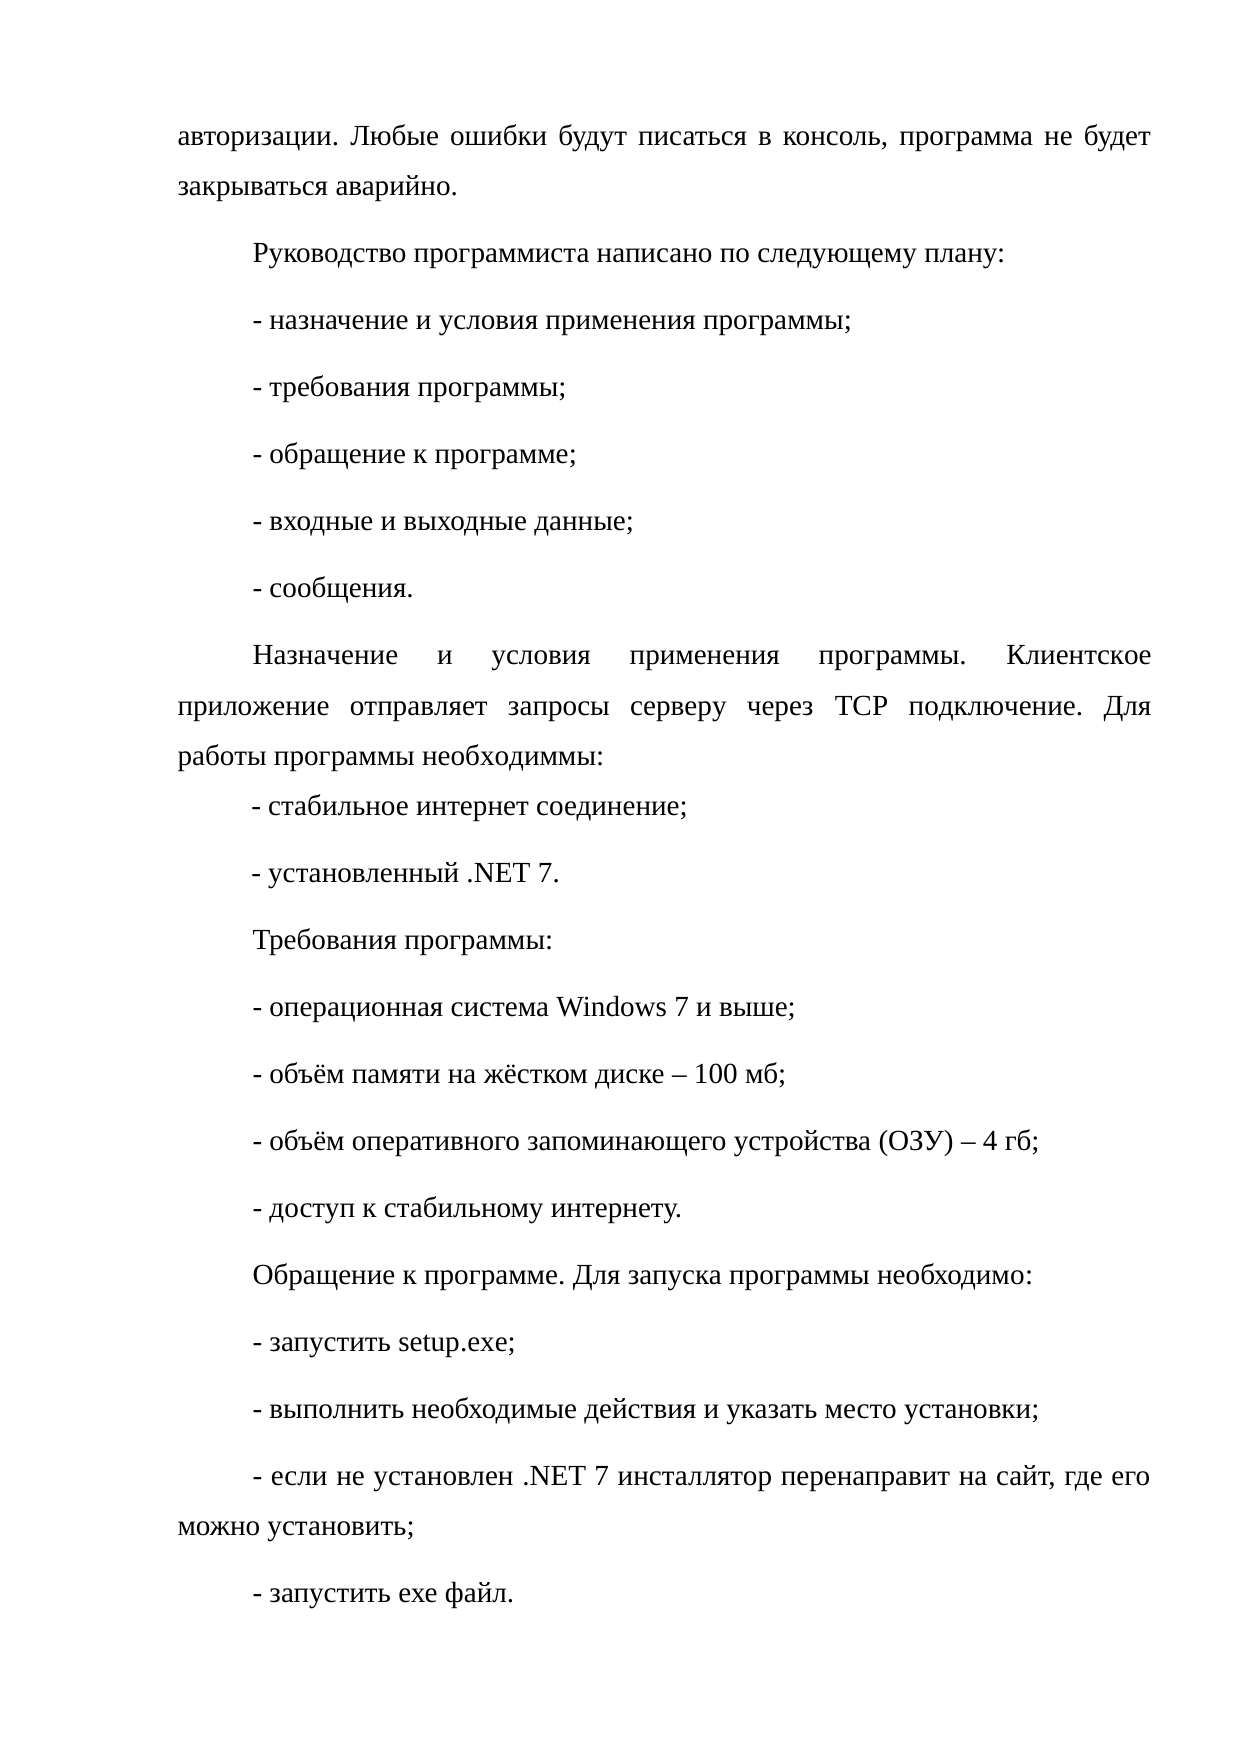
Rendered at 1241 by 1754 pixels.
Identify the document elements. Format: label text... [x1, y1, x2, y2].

text - обращение к программе; [177, 436, 1152, 470]
text - входные и выходные данные; [177, 503, 1152, 537]
text - сообщения. [177, 570, 1152, 604]
text Обращение к программе. Для запуска программы необходимо: [177, 1257, 1152, 1291]
text - выполнить необходимые действия и указать место установки; [177, 1391, 1152, 1424]
text - объём оперативного запоминающего устройства (ОЗУ) – 4 гб; [252, 1123, 1152, 1157]
text - если не установлен .NET 7 инсталлятор перенаправит на сайт, где его можно установить; [177, 1458, 1152, 1542]
text - требования программы; [177, 369, 1152, 403]
text - запустить setup.exe; [177, 1324, 1152, 1358]
text Руководство программиста написано по следующему плану: [177, 235, 1152, 269]
text - установленный .NET 7. [177, 855, 1152, 889]
text - объём памяти на жёстком диске – 100 мб; [252, 1056, 1152, 1090]
text - назначение и условия применения программы; [177, 302, 1152, 336]
text Требования программы: [177, 922, 1152, 956]
text - доступ к стабильному интернету. [252, 1190, 1152, 1224]
list Назначение и условия применения программы. Клиентское приложение отправляет запросы серверу через TCP подключение. Для работы программы необходиммы: [177, 637, 1152, 771]
text - стабильное интернет соединение; [177, 788, 1152, 822]
text - операционная система Windows 7 и выше; [252, 989, 1152, 1023]
text - запустить ехе файл. [177, 1575, 1152, 1609]
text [177, 118, 1152, 202]
